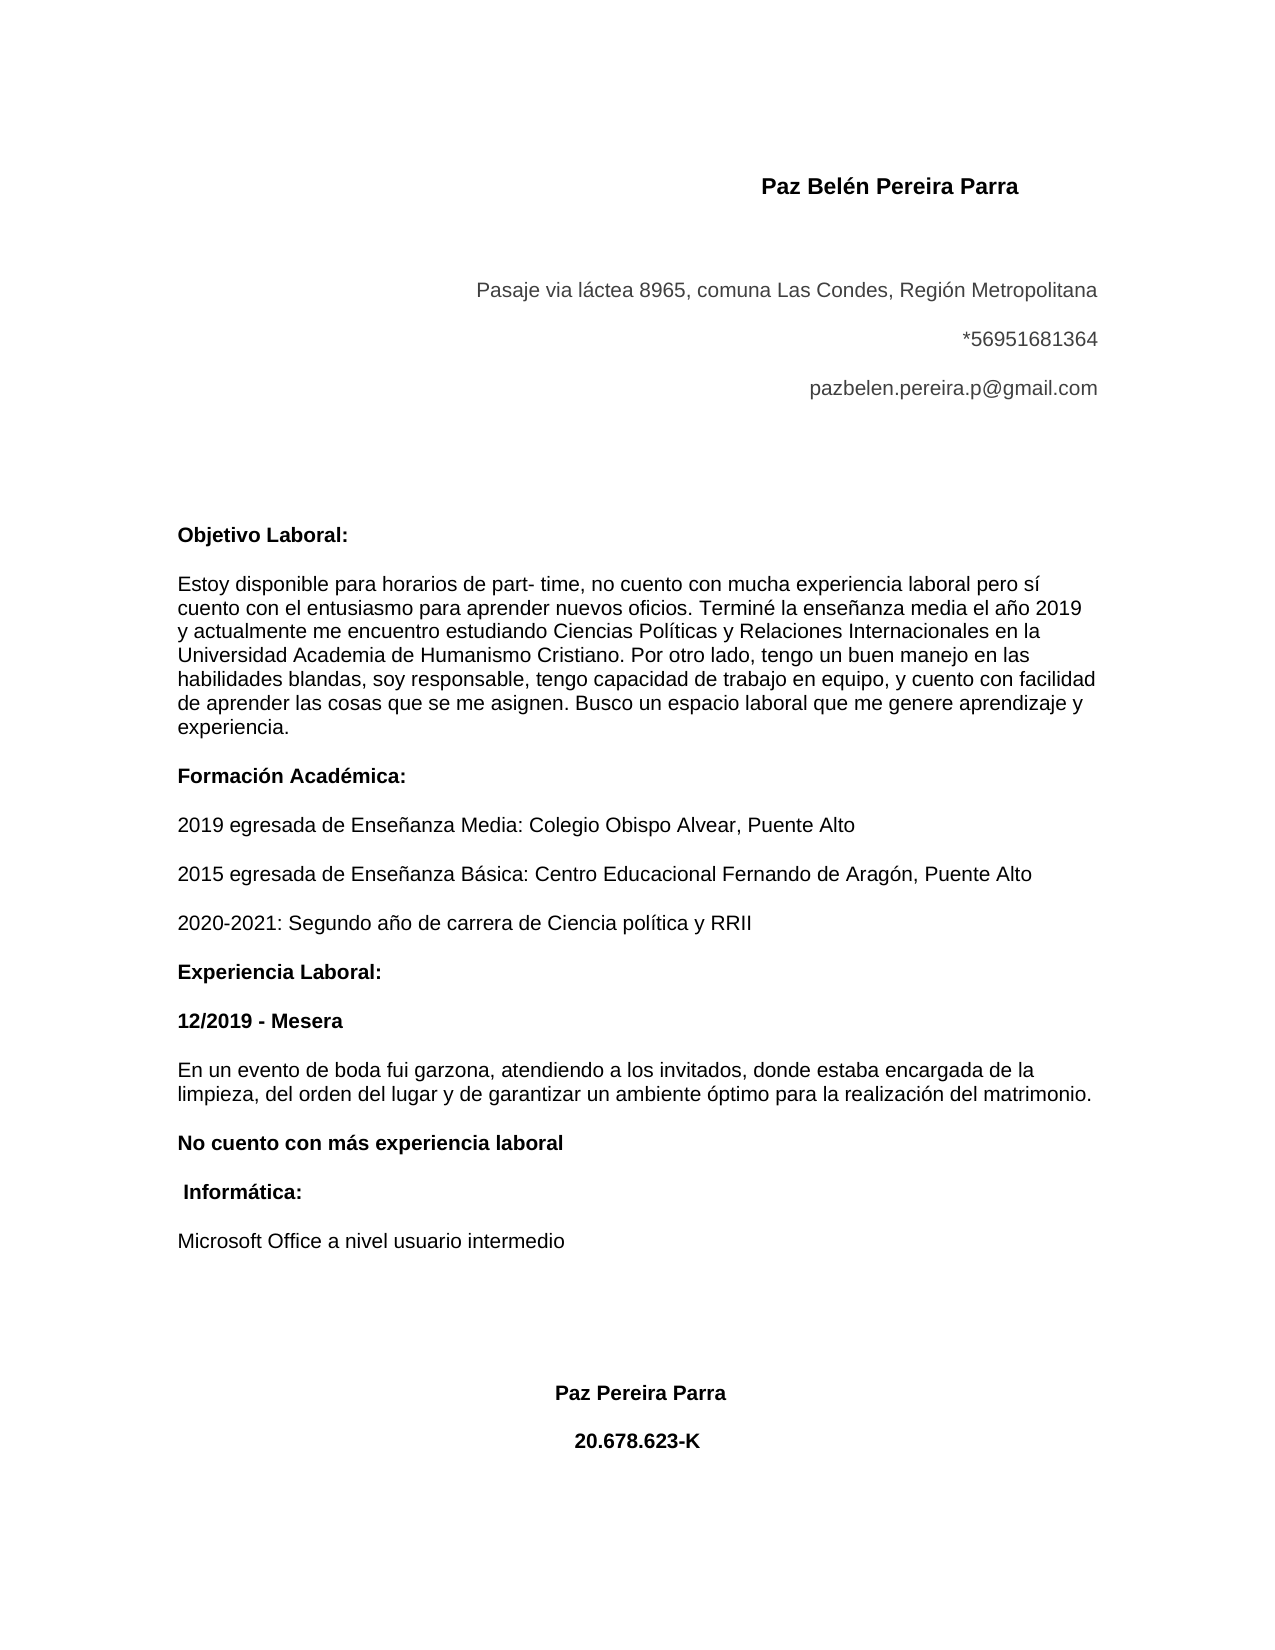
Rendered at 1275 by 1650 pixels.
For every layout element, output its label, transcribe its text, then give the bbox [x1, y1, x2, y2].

text Microsoft Office a nivel usuario intermedio [177, 1229, 1098, 1253]
text Estoy disponible para horarios de part- time, no cuento con mucha experiencia laboral pero sí cuento con el entusiasmo para aprender nuevos oficios. Terminé la enseñanza media el año 2019 y actualmente me encuentro estudiando Ciencias Políticas y Relaciones Internacionales en la Universidad Academia de Humanismo Cristiano. Por otro lado, tengo un buen manejo en las habilidades blandas, soy responsable, tengo capacidad de trabajo en equipo, y cuento con facilidad de aprender las cosas que se me asignen. Busco un espacio laboral que me genere aprendizaje y experiencia. [177, 571, 1098, 739]
text 2019 egresada de Enseñanza Media: Colegio Obispo Alvear, Puente Alto [177, 813, 1098, 837]
text *56951681364 [177, 327, 1098, 351]
text pazbelen.pereira.p@gmail.com [177, 376, 1098, 399]
text 12/2019 - Mesera [177, 1009, 1098, 1033]
text Objetivo Laboral: [177, 522, 1098, 546]
text Informática: [177, 1180, 1098, 1204]
text No cuento con más experiencia laboral [177, 1131, 1098, 1155]
text Paz Belén Pereira Parra [177, 173, 1098, 199]
text Experiencia Laboral: [177, 960, 1098, 984]
text Pasaje via láctea 8965, comuna Las Condes, Región Metropolitana [177, 278, 1098, 302]
text Paz Pereira Parra [177, 1380, 1098, 1404]
text Formación Académica: [177, 764, 1098, 788]
text 2020-2021: Segundo año de carrera de Ciencia política y RRII [177, 911, 1098, 935]
text 2015 egresada de Enseñanza Básica: Centro Educacional Fernando de Aragón, Puente Alto [177, 862, 1098, 886]
text En un evento de boda fui garzona, atendiendo a los invitados, donde estaba encargada de la limpieza, del orden del lugar y de garantizar un ambiente óptimo para la realización del matrimonio. [177, 1058, 1098, 1106]
text 20.678.623-K [177, 1429, 1098, 1453]
